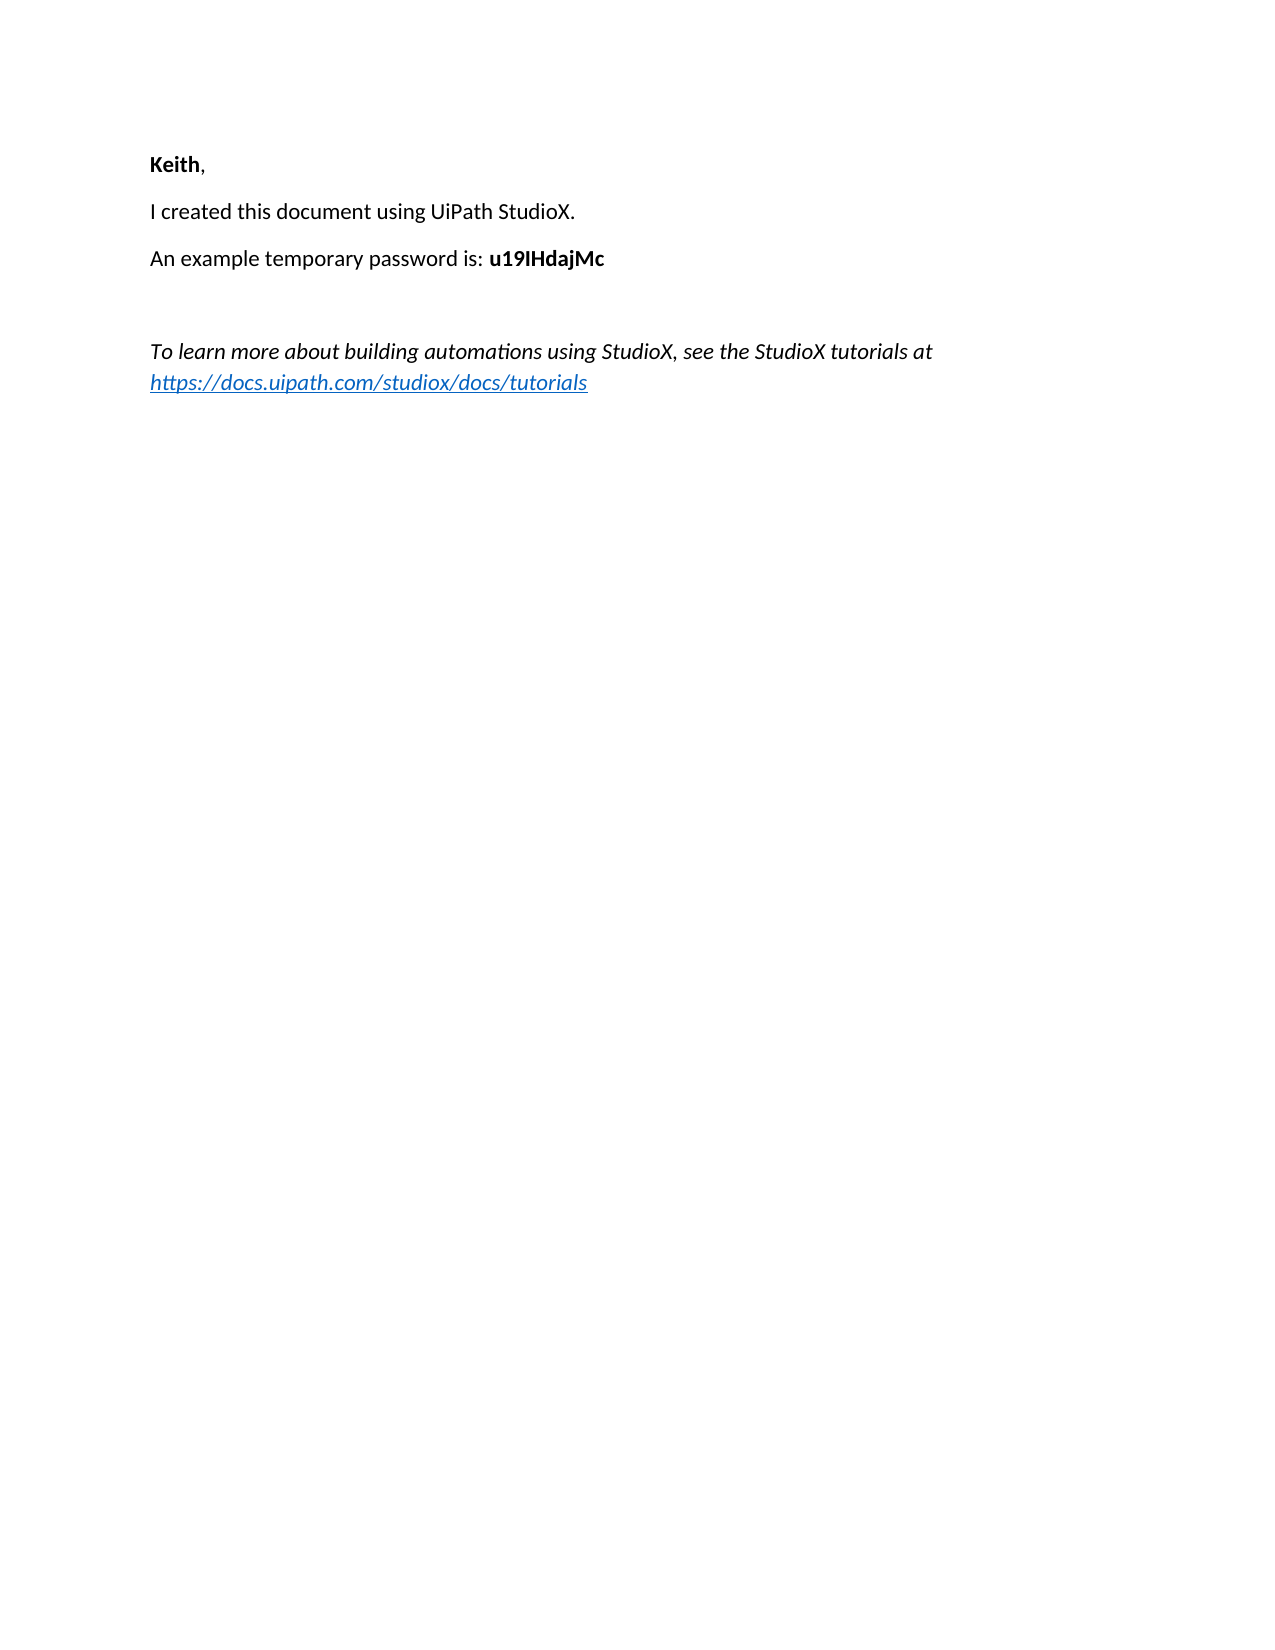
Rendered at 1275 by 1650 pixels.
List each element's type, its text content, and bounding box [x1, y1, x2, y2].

text I created this document using UiPath StudioX. [150, 197, 1125, 225]
text An example temporary password is: u19IHdajMc [150, 244, 1125, 272]
text Keith, [150, 150, 1125, 178]
text To learn more about building automations using StudioX, see the StudioX tutorials at https://docs.uipath.com/studiox/docs/tutorials [150, 337, 1125, 396]
